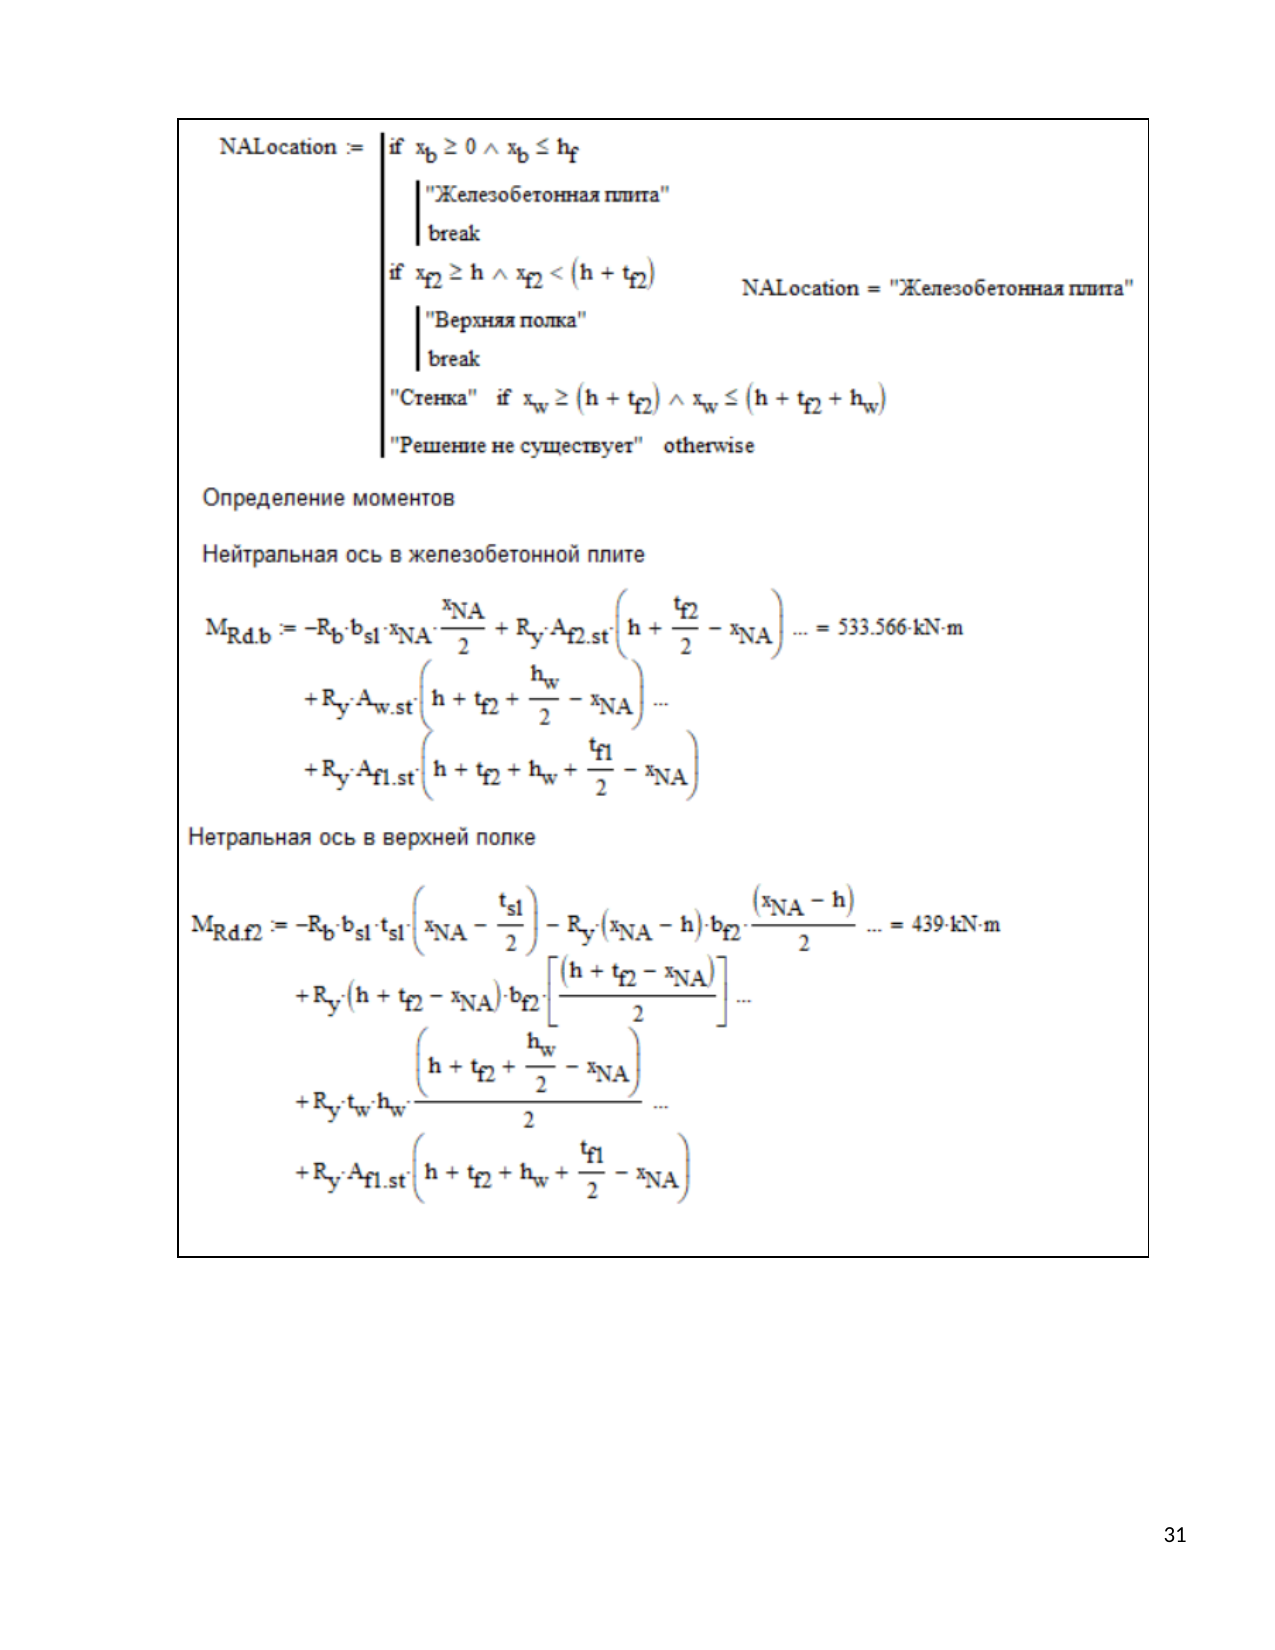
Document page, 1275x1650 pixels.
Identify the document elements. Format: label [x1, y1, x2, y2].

picture [179, 120, 1148, 1214]
